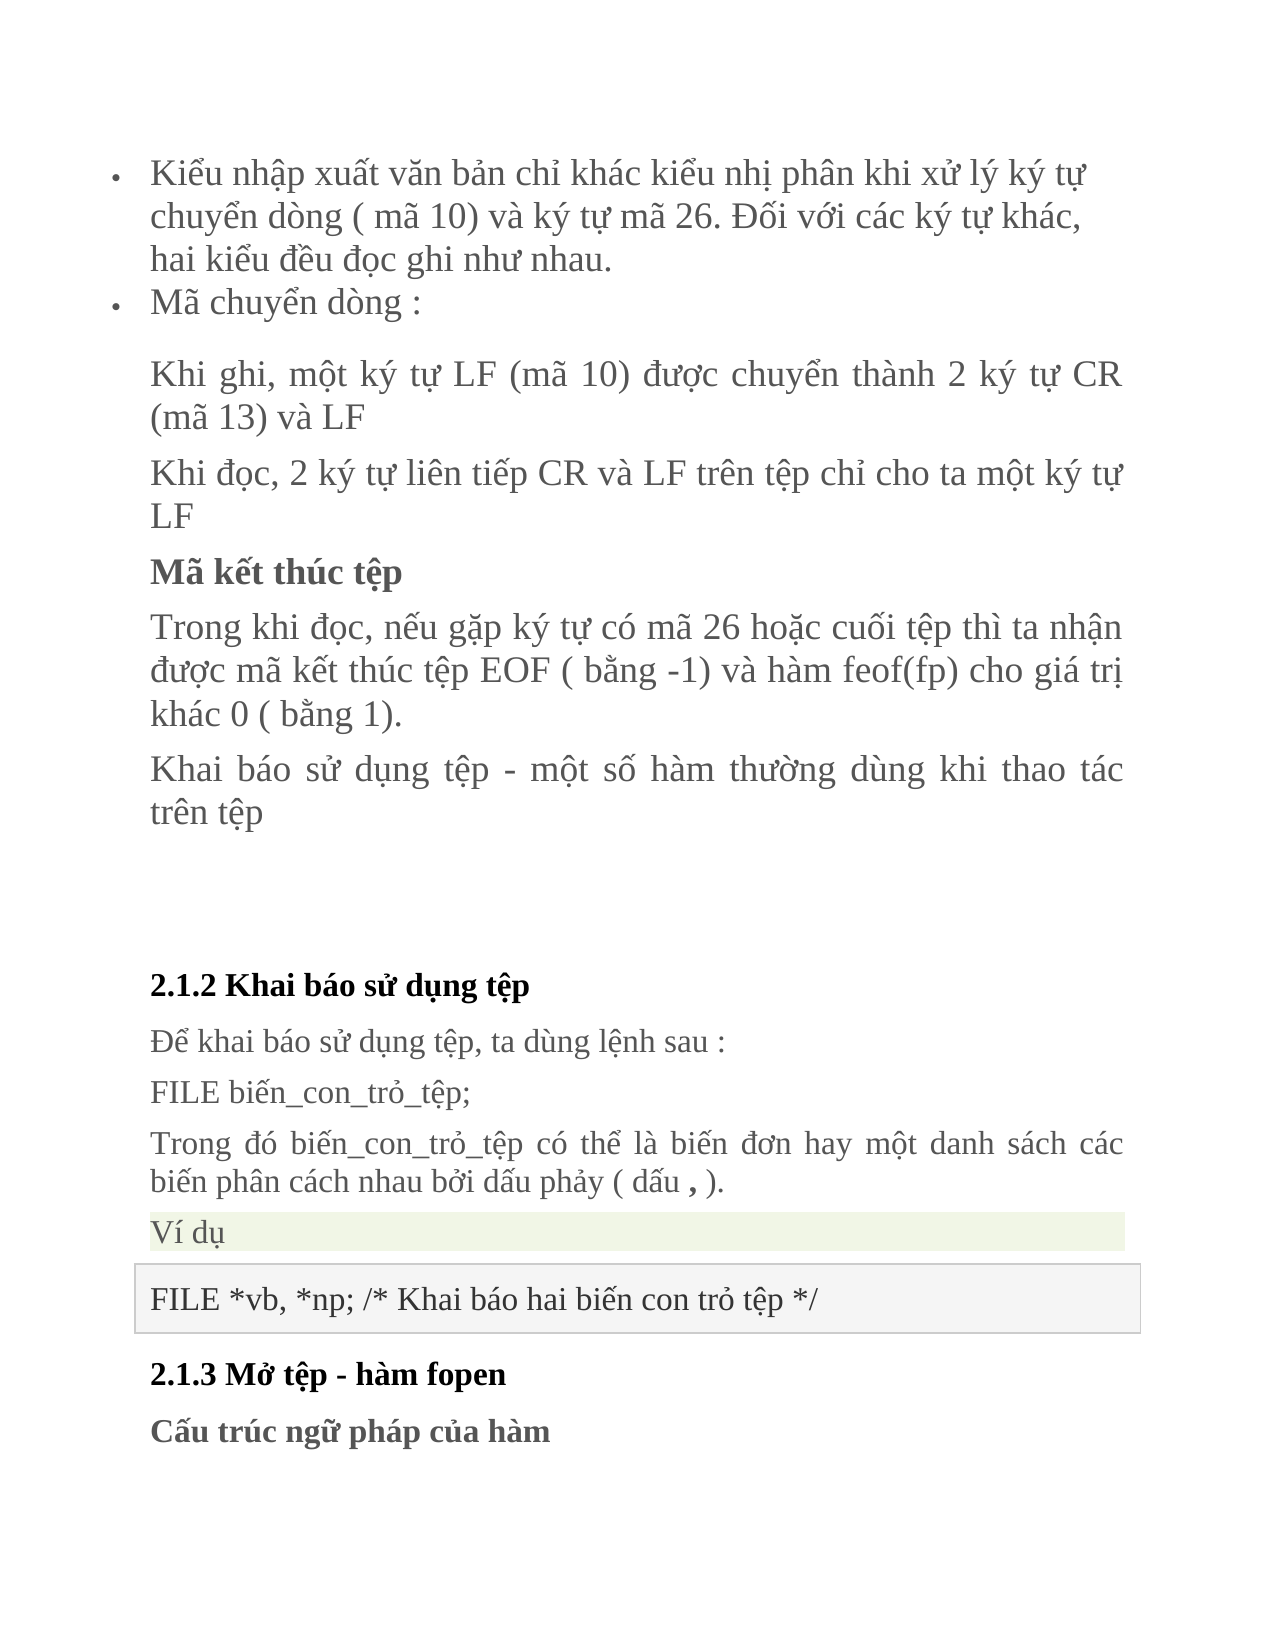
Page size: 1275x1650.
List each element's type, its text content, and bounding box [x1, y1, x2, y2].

text Khi ghi, một ký tự LF (mã 10) được chuyển thành 2 ký tự CR (mã 13) và LF [150, 352, 1125, 438]
text Cấu trúc ngữ pháp của hàm [150, 1411, 1125, 1449]
text Khi đọc, 2 ký tự liên tiếp CR và LF trên tệp chỉ cho ta một ký tự LF [150, 450, 1125, 537]
text Mã kết thúc tệp [150, 549, 1125, 592]
text Trong đó biến_con_trỏ_tệp có thể là biến đơn hay một danh sách các biến phân cách nhau bởi dấu phảy ( dấu , ). [150, 1123, 1125, 1200]
subtitle 2.1.2 Khai báo sử dụng tệp [150, 965, 1125, 1003]
text Khai báo sử dụng tệp - một số hàm thường dùng khi thao tác trên tệp [150, 747, 1125, 833]
text FILE *vb, *np; /* Khai báo hai biến con trỏ tệp */ [136, 1265, 1140, 1332]
list Mã chuyển dòng : [112, 279, 1125, 322]
text Để khai báo sử dụng tệp, ta dùng lệnh sau : [150, 1022, 1125, 1060]
subtitle 2.1.3 Mở tệp - hàm fopen [150, 1355, 1125, 1393]
text Trong khi đọc, nếu gặp ký tự có mã 26 hoặc cuối tệp thì ta nhận được mã kết thúc tệp EOF ( bằng -1) và hàm feof(fp) cho giá trị khác 0 ( bằng 1). [150, 605, 1125, 734]
text Ví dụ [150, 1212, 1125, 1251]
list Kiểu nhập xuất văn bản chỉ khác kiểu nhị phân khi xử lý ký tự chuyển dòng ( mã 10) và ký tự mã 26. Đối với các ký tự khác, hai kiểu đều đọc ghi như nhau. [112, 150, 1125, 279]
text FILE biến_con_trỏ_tệp; [150, 1072, 1125, 1111]
